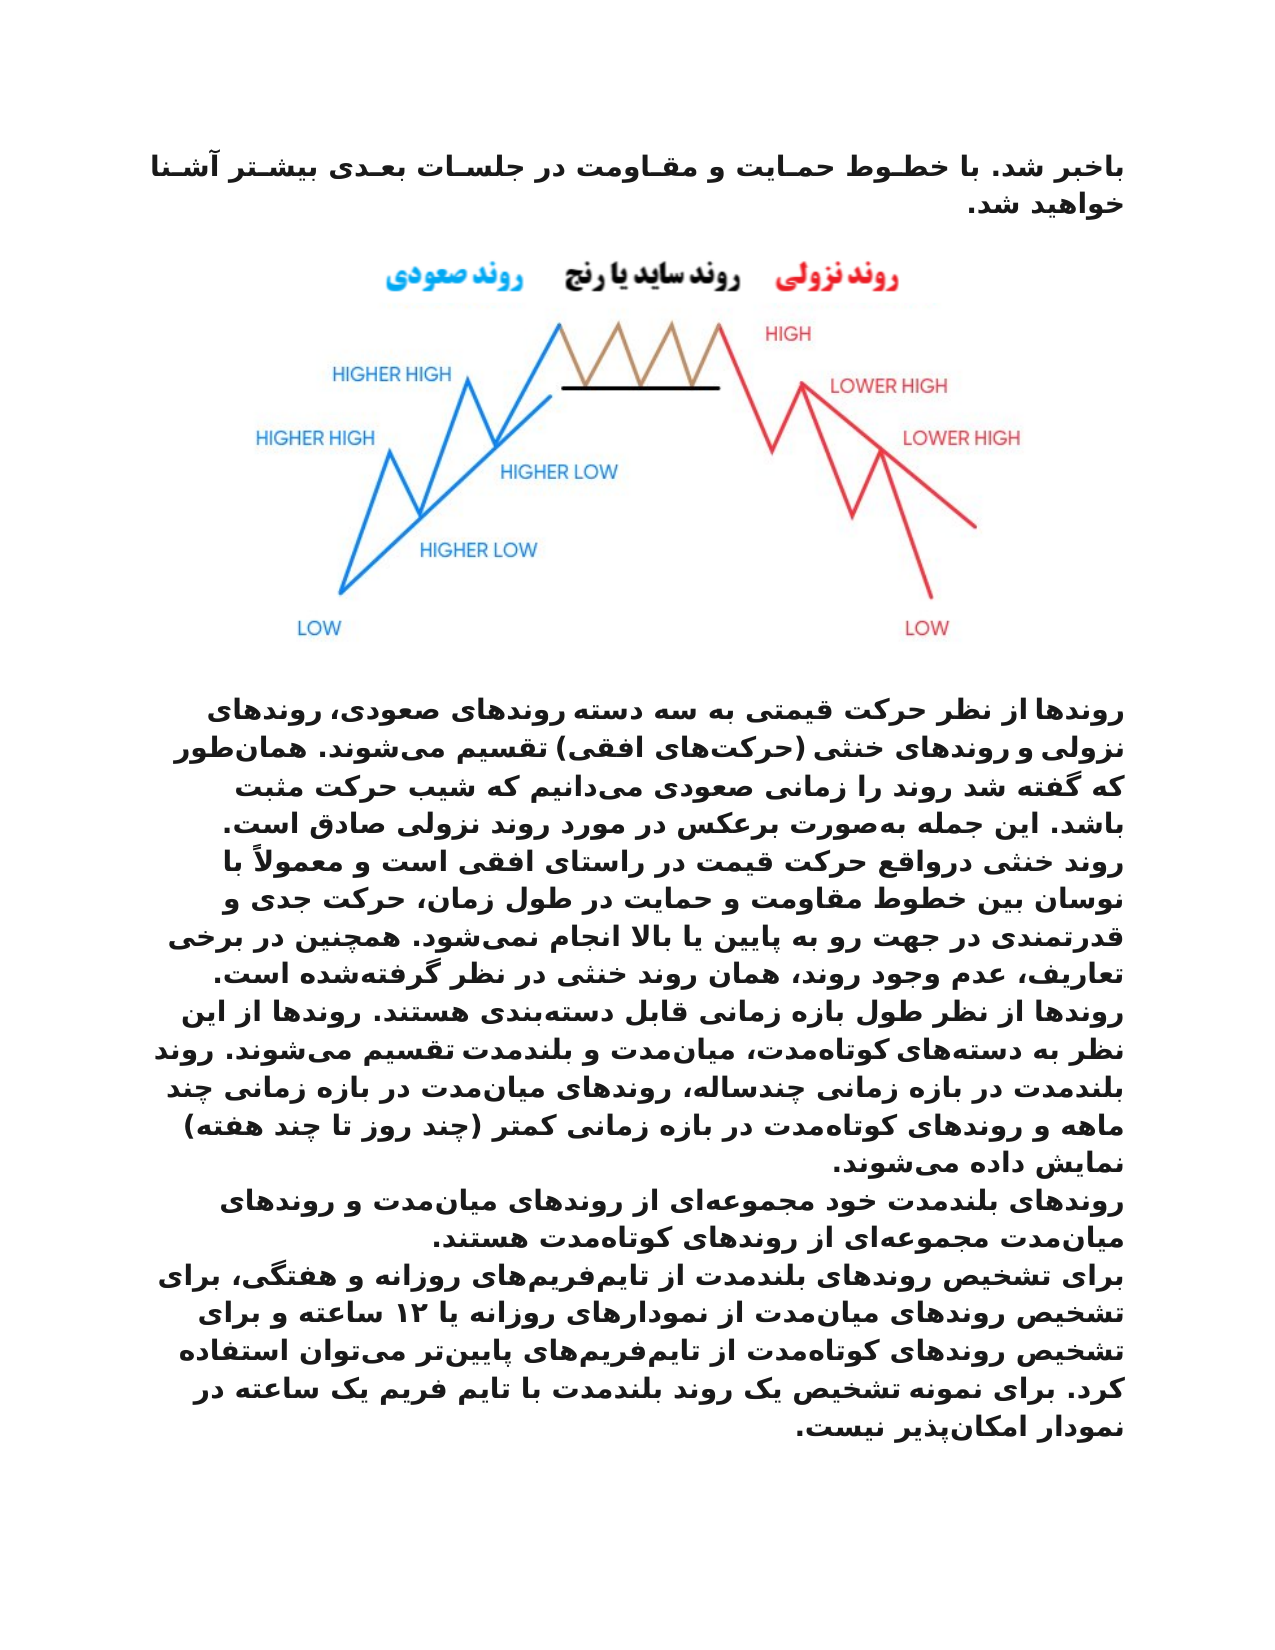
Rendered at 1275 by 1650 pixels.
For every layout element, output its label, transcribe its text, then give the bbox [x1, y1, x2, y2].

text روندها از نظر حرکت قیمتی به سه دسته روندهای صعودی، روندهای نزولی و روندهای خنثی (حرکت‌های افقی) تقسیم می‌شوند. همان‌طور که گفته شد روند را زمانی صعودی می‌دانیم که شیب حرکت مثبت باشد. این جمله به‌صورت برعکس در مورد روند نزولی صادق است. روند خنثی درواقع حرکت قیمت در راستای افقی است و معمولاً با نوسان بین خطوط مقاومت و حمایت در طول زمان، حرکت جدی و قدرتمندی در جهت رو به پایین یا بالا انجام نمی‌شود. همچنین در برخی تعاریف، عدم وجود روند، همان روند خنثی در نظر گرفته‌شده است. [150, 693, 1125, 991]
text روندهای بلندمدت خود مجموعه‌ای از روندهای میان‌مدت و روندهای میان‌مدت مجموعه‌ای از روندهای کوتاه‌مدت هستند. [150, 1184, 1125, 1254]
text روندها از نظر طول بازه زمانی قابل دسته‌بندی هستند. روندها از این نظر به دسته‌های کوتاه‌مدت، میان‌مدت و بلندمدت تقسیم می‌شوند. روند بلندمدت در بازه زمانی چندساله، روندهای میان‌مدت در بازه زمانی چند ماهه و روندهای کوتاه‌مدت در بازه زمانی کمتر (چند روز تا چند هفته) نمایش داده می‌شوند. [150, 995, 1125, 1179]
text برای تشخیص روندهای بلندمدت از تایم‌فریم‌های روزانه و هفتگی، برای تشخیص روندهای میان‌مدت از نمودارهای روزانه یا ۱۲ ساعته و برای تشخیص روندهای کوتاه‌مدت از تایم‌فریم‌های پایین‌تر می‌توان استفاده کرد. برای نمونه تشخیص یک روند بلندمدت با تایم فریم یک ساعته در نمودار امکان‌پذیر نیست. [150, 1259, 1125, 1443]
picture [151, 225, 1125, 690]
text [150, 150, 1125, 220]
